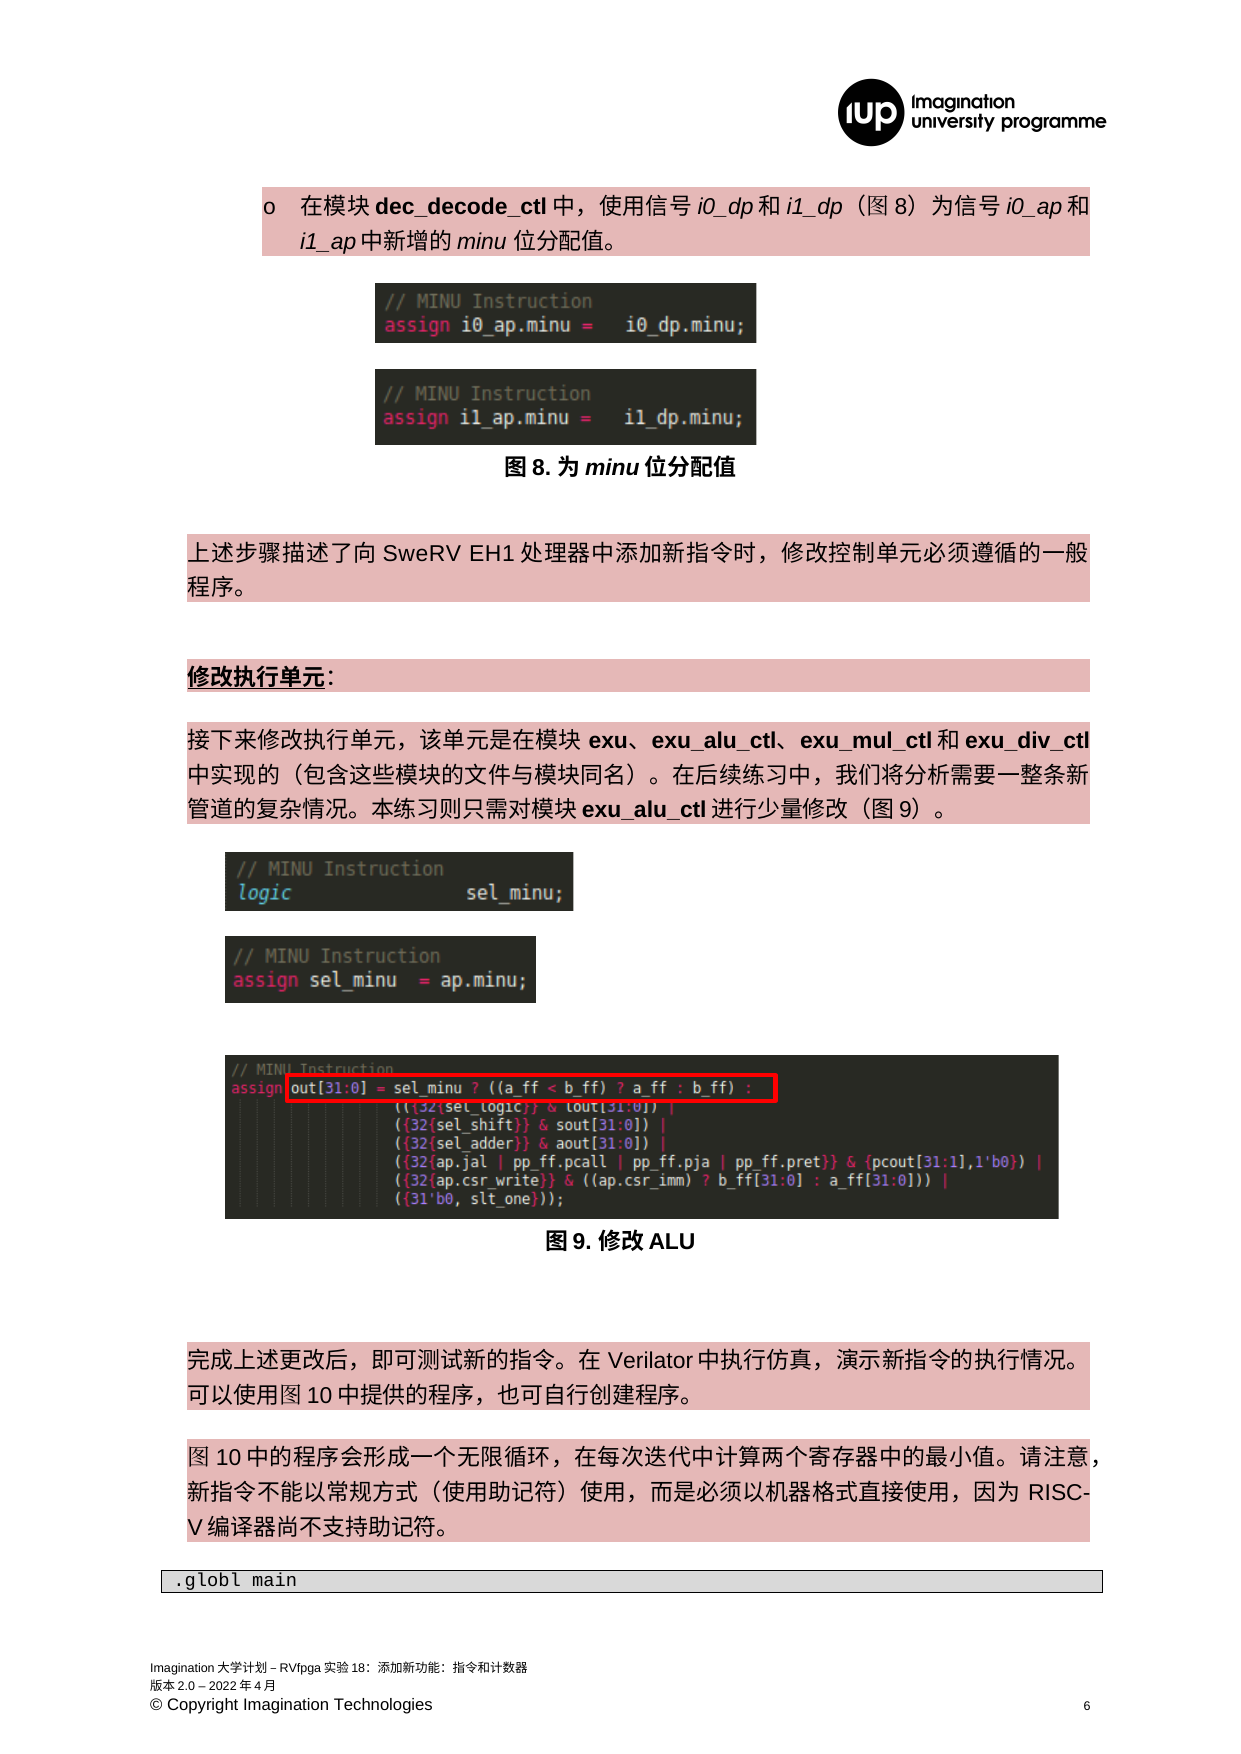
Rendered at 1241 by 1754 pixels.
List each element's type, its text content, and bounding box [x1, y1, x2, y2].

list 在模块dec_decode_ctl中，使用信号i0_dp和i1_dp（图8）为信号i0_ap和i1_ap中新增的minu 位分配值。 [262, 187, 1090, 256]
picture [837, 77, 1108, 148]
picture [375, 283, 757, 343]
picture [225, 936, 536, 1003]
picture [375, 369, 757, 445]
text 图8. 为minu位分配值 [150, 448, 1090, 482]
text 接下来修改执行单元，该单元是在模块exu、exu_alu_ctl、exu_mul_ctl和exu_div_ctl中实现的（包含这些模块的文件与模块同名）。在后续练习中，我们将分析需要一整条新管道的复杂情况。本练习则只需对模块exu_alu_ctl进行少量修改（图9）。 [187, 722, 1090, 824]
picture [225, 852, 574, 911]
text 上述步骤描述了向SweRV EH1处理器中添加新指令时，修改控制单元必须遵循的一般程序。 [187, 534, 1090, 602]
text 图9. 修改ALU [150, 1223, 1090, 1256]
text 修改执行单元： [187, 659, 1090, 692]
list 完成上述更改后，即可测试新的指令。在Verilator中执行仿真，演示新指令的执行情况。可以使用图10中提供的程序，也可自行创建程序。 [187, 1342, 1090, 1410]
picture [225, 1055, 1059, 1219]
list 图10中的程序会形成一个无限循环，在每次迭代中计算两个寄存器中的最小值。请注意，新指令不能以常规方式（使用助记符）使用，而是必须以机器格式直接使用，因为RISC-V编译器尚不支持助记符。 [187, 1439, 1090, 1542]
